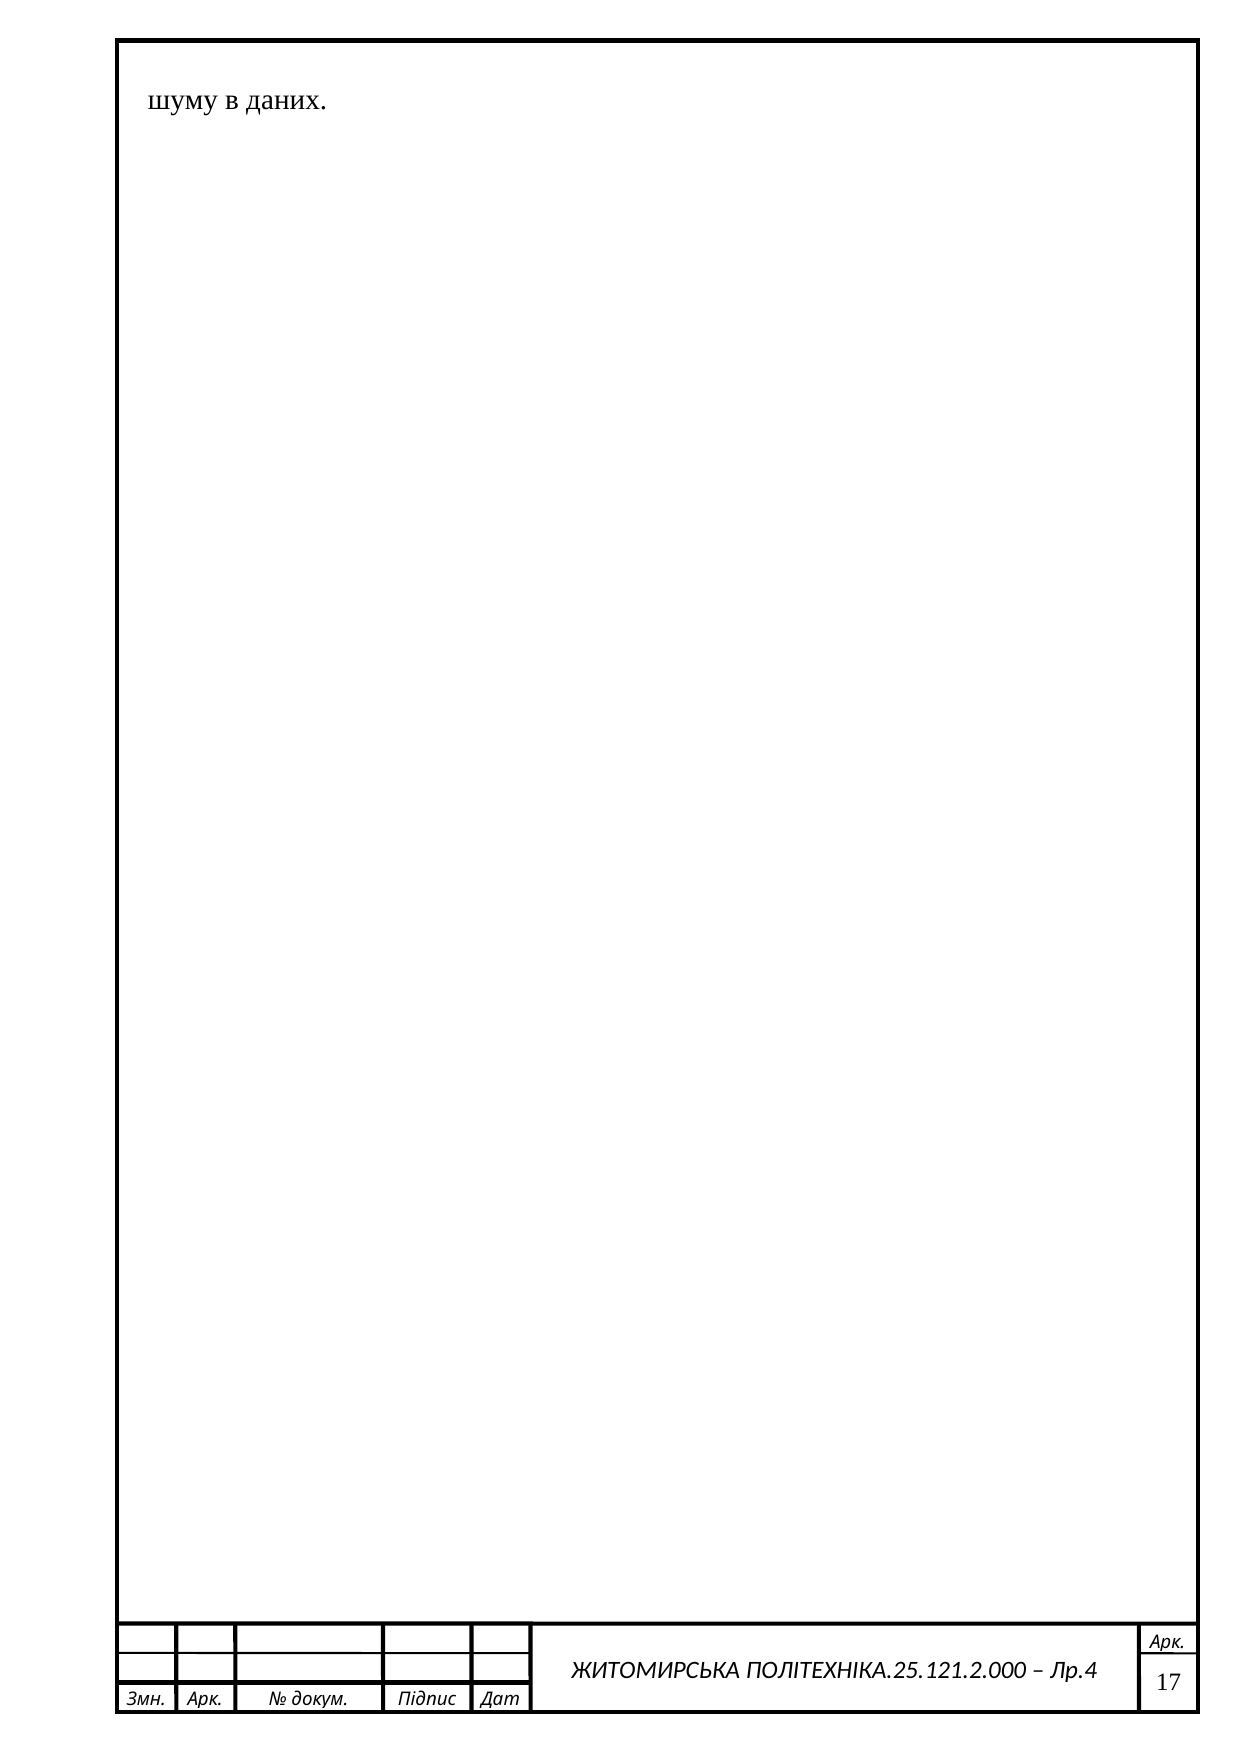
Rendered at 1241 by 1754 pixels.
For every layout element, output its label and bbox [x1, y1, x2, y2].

text [148, 82, 1181, 158]
